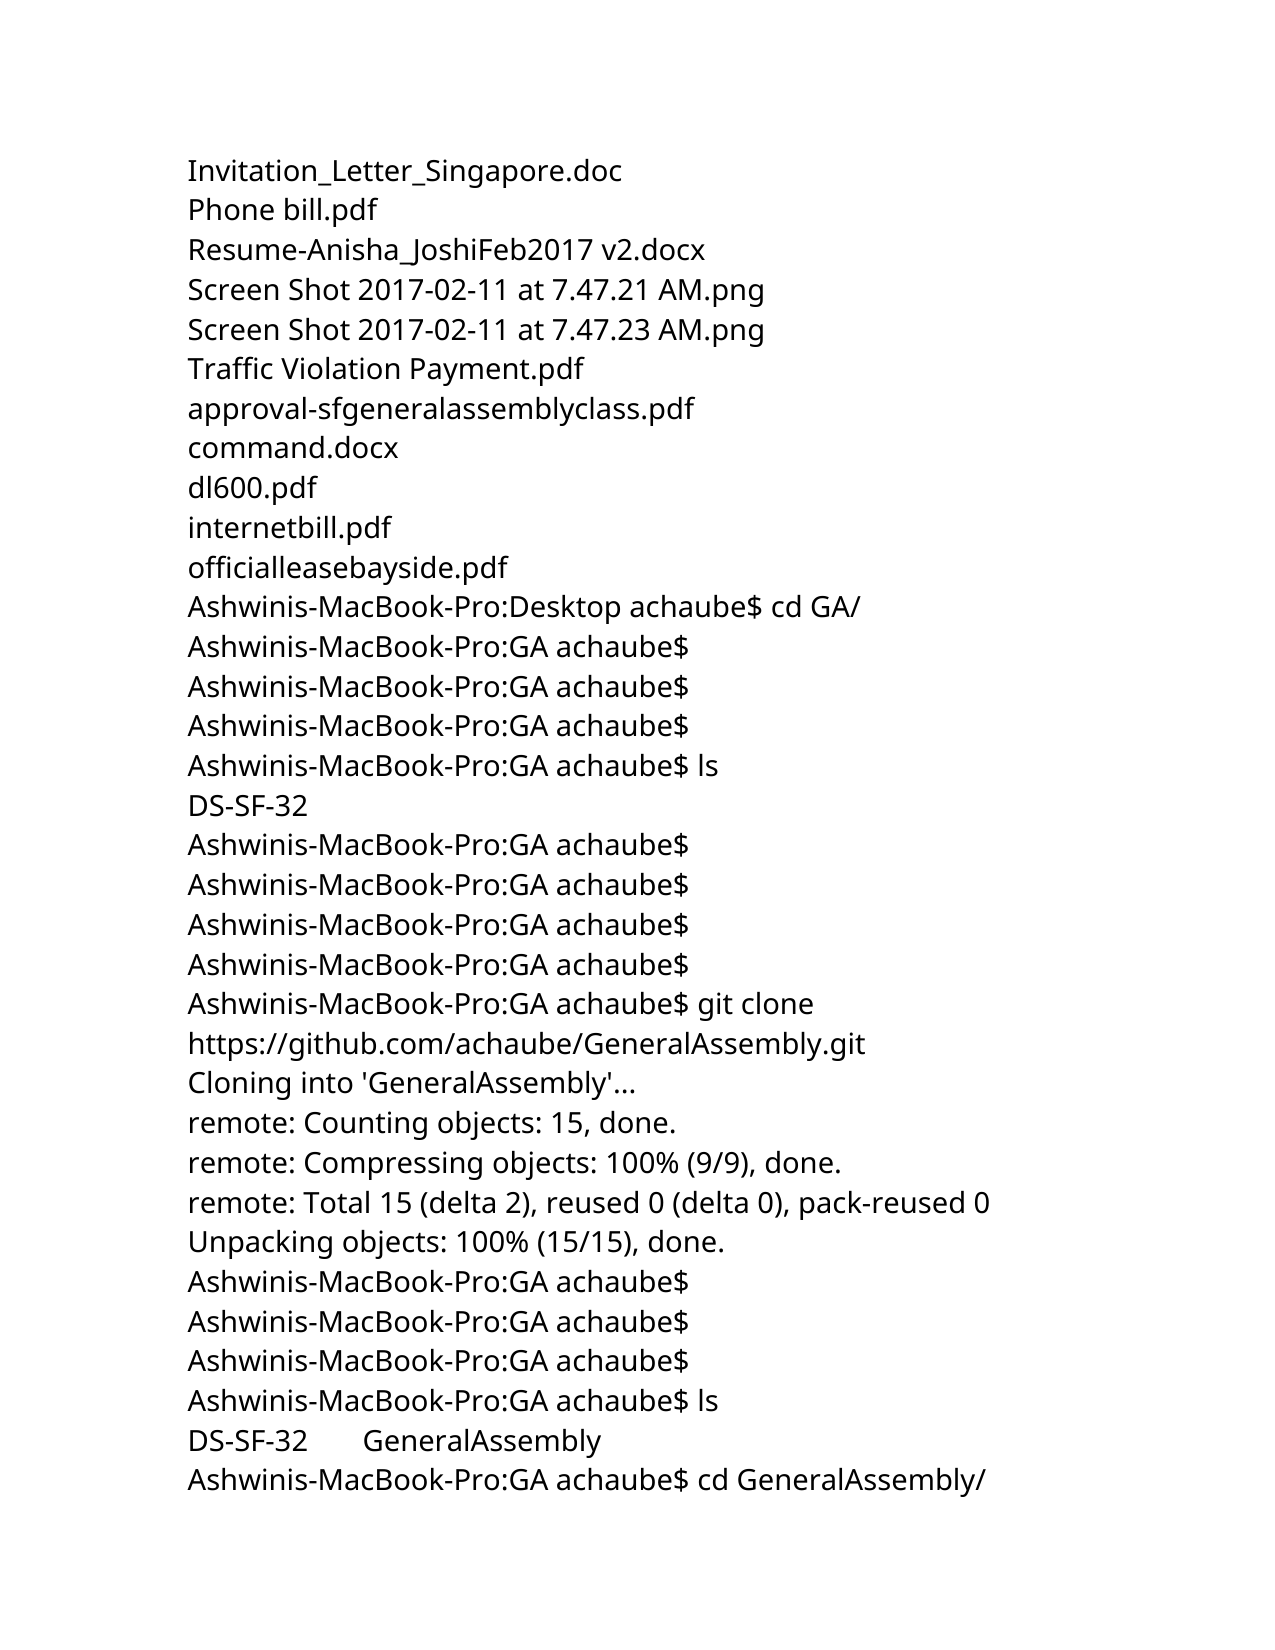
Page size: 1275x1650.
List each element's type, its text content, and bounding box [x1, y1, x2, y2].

text DS-SF-32 [187, 785, 1087, 825]
text approval-sfgeneralassemblyclass.pdf [187, 388, 1087, 428]
text internetbill.pdf [187, 507, 1087, 547]
text Ashwinis-MacBook-Pro:GA achaube$ [187, 626, 1087, 666]
text Ashwinis-MacBook-Pro:GA achaube$ [187, 666, 1087, 706]
text remote: Total 15 (delta 2), reused 0 (delta 0), pack-reused 0 [187, 1182, 1087, 1222]
text Ashwinis-MacBook-Pro:GA achaube$ [187, 1261, 1087, 1301]
text Ashwinis-MacBook-Pro:GA achaube$ [187, 1301, 1087, 1341]
text Ashwinis-MacBook-Pro:GA achaube$ [187, 944, 1087, 983]
text Invitation_Letter_Singapore.doc [187, 150, 1087, 190]
text Ashwinis-MacBook-Pro:GA achaube$ [187, 1341, 1087, 1380]
text Ashwinis-MacBook-Pro:GA achaube$ [187, 825, 1087, 864]
text Resume-Anisha_JoshiFeb2017 v2.docx [187, 229, 1087, 269]
text Cloning into 'GeneralAssembly'... [187, 1063, 1087, 1102]
text Ashwinis-MacBook-Pro:GA achaube$ cd GeneralAssembly/ [187, 1460, 1087, 1499]
text DS-SF-32 GeneralAssembly [187, 1420, 1087, 1460]
text Screen Shot 2017-02-11 at 7.47.23 AM.png [187, 309, 1087, 348]
text Ashwinis-MacBook-Pro:GA achaube$ [187, 904, 1087, 944]
text Ashwinis-MacBook-Pro:GA achaube$ [187, 706, 1087, 745]
text remote: Compressing objects: 100% (9/9), done. [187, 1142, 1087, 1182]
text Traffic Violation Payment.pdf [187, 348, 1087, 388]
text Ashwinis-MacBook-Pro:Desktop achaube$ cd GA/ [187, 587, 1087, 626]
text officialleasebayside.pdf [187, 547, 1087, 587]
text Phone bill.pdf [187, 190, 1087, 229]
text Ashwinis-MacBook-Pro:GA achaube$ git clone https://github.com/achaube/GeneralAssembly.git [187, 983, 1087, 1063]
text Ashwinis-MacBook-Pro:GA achaube$ ls [187, 745, 1087, 785]
text remote: Counting objects: 15, done. [187, 1102, 1087, 1142]
text dl600.pdf [187, 467, 1087, 507]
text Unpacking objects: 100% (15/15), done. [187, 1222, 1087, 1261]
text Ashwinis-MacBook-Pro:GA achaube$ [187, 864, 1087, 904]
text Screen Shot 2017-02-11 at 7.47.21 AM.png [187, 269, 1087, 309]
text Ashwinis-MacBook-Pro:GA achaube$ ls [187, 1380, 1087, 1420]
text command.docx [187, 428, 1087, 467]
